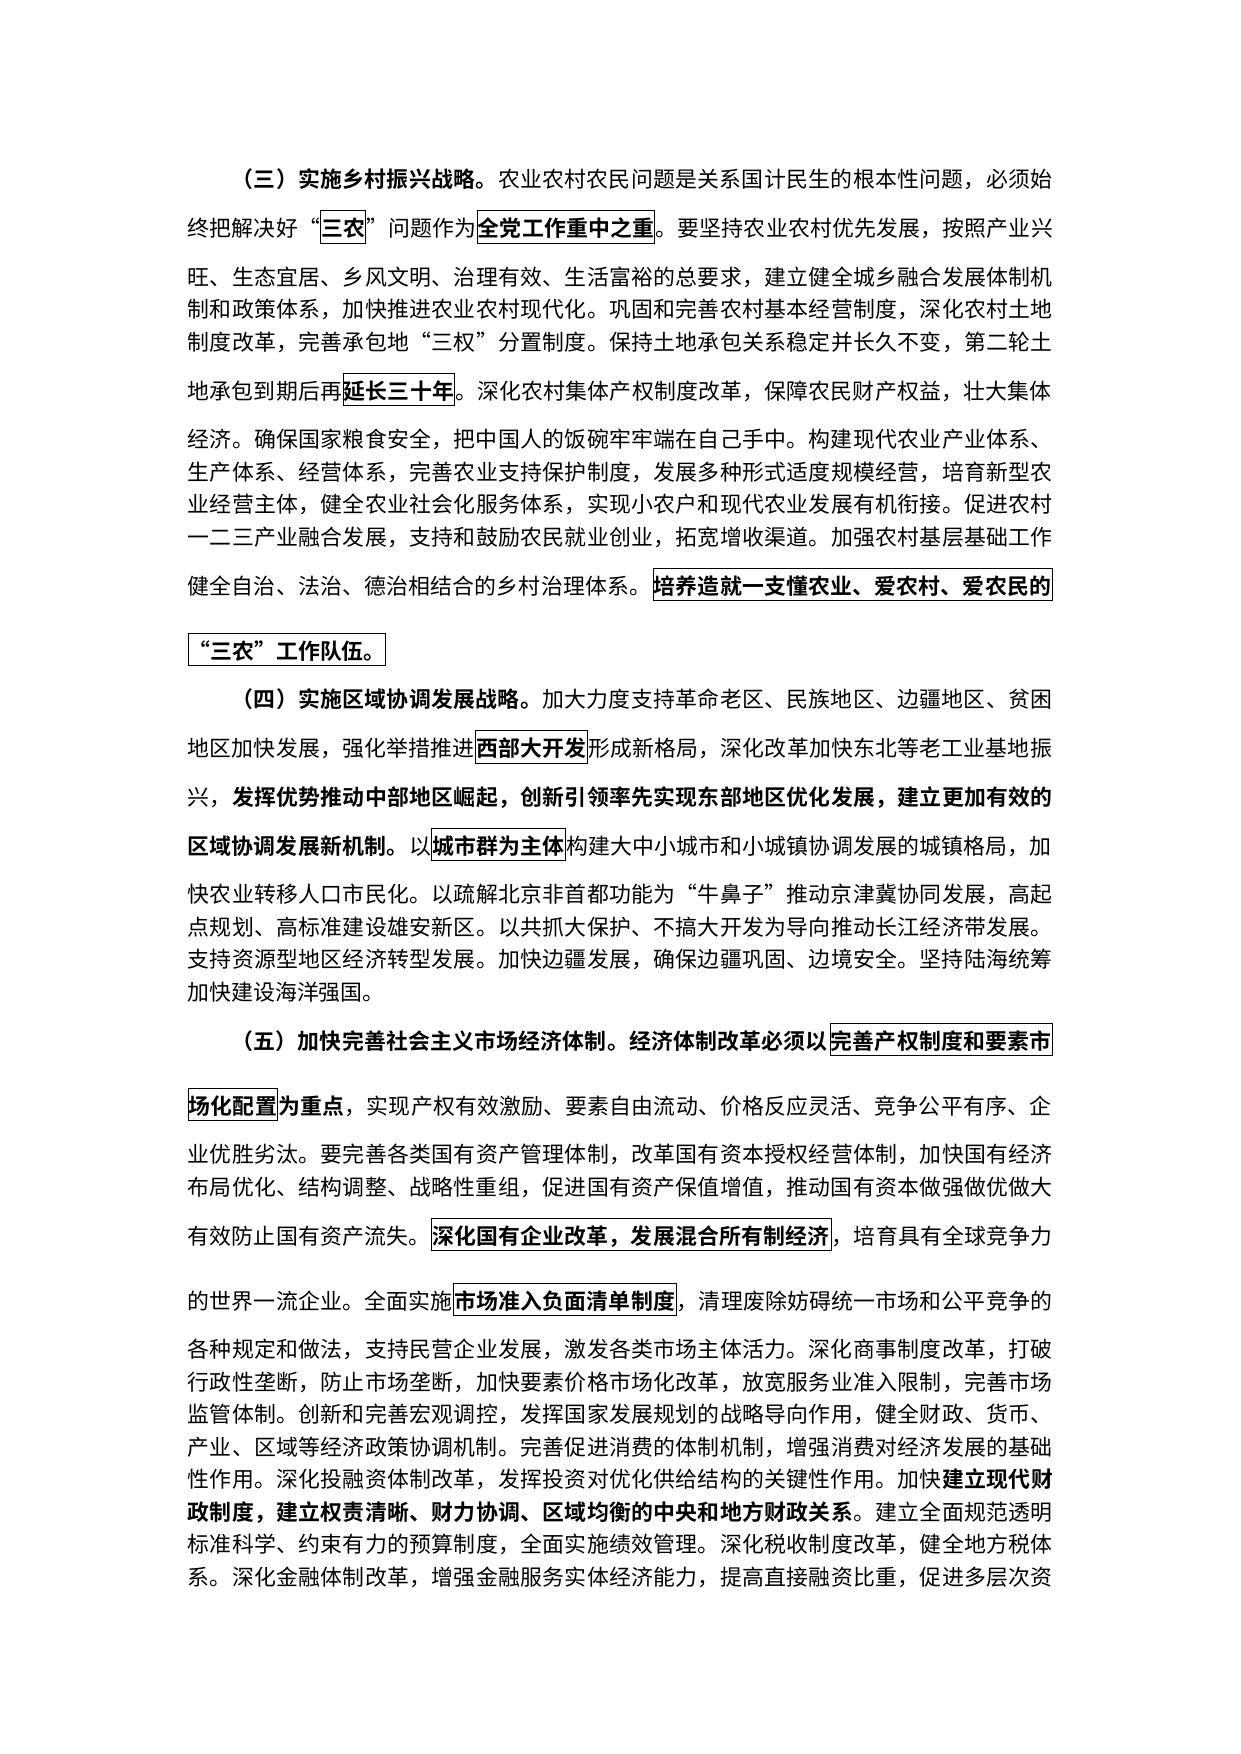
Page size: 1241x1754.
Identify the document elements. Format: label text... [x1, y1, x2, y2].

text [187, 1007, 1053, 1592]
text （三）实施乡村振兴战略。农业农村农民问题是关系国计民生的根本性问题，必须始终把解决好“三农”问题作为全党工作重中之重。要坚持农业农村优先发展，按照产业兴旺、生态宜居、乡风文明、治理有效、生活富裕的总要求，建立健全城乡融合发展体制机制和政策体系，加快推进农业农村现代化。巩固和完善农村基本经营制度，深化农村土地制度改革，完善承包地“三权”分置制度。保持土地承包关系稳定并长久不变，第二轮土地承包到期后再延长三十年。深化农村集体产权制度改革，保障农民财产权益，壮大集体经济。确保国家粮食安全，把中国人的饭碗牢牢端在自己手中。构建现代农业产业体系、生产体系、经营体系，完善农业支持保护制度，发展多种形式适度规模经营，培育新型农业经营主体，健全农业社会化服务体系，实现小农户和现代农业发展有机衔接。促进农村一二三产业融合发展，支持和鼓励农民就业创业，拓宽增收渠道。加强农村基层基础工作，健全自治、法治、德治相结合的乡村治理体系。培养造就一支懂农业、爱农村、爱农民的“三农”工作队伍。 [187, 162, 1053, 682]
text （四）实施区域协调发展战略。加大力度支持革命老区、民族地区、边疆地区、贫困地区加快发展，强化举措推进西部大开发形成新格局，深化改革加快东北等老工业基地振兴，发挥优势推动中部地区崛起，创新引领率先实现东部地区优化发展，建立更加有效的区域协调发展新机制。以城市群为主体构建大中小城市和小城镇协调发展的城镇格局，加快农业转移人口市民化。以疏解北京非首都功能为“牛鼻子”推动京津冀协同发展，高起点规划、高标准建设雄安新区。以共抓大保护、不搞大开发为导向推动长江经济带发展。支持资源型地区经济转型发展。加快边疆发展，确保边疆巩固、边境安全。坚持陆海统筹，加快建设海洋强国。 [187, 682, 1053, 1007]
